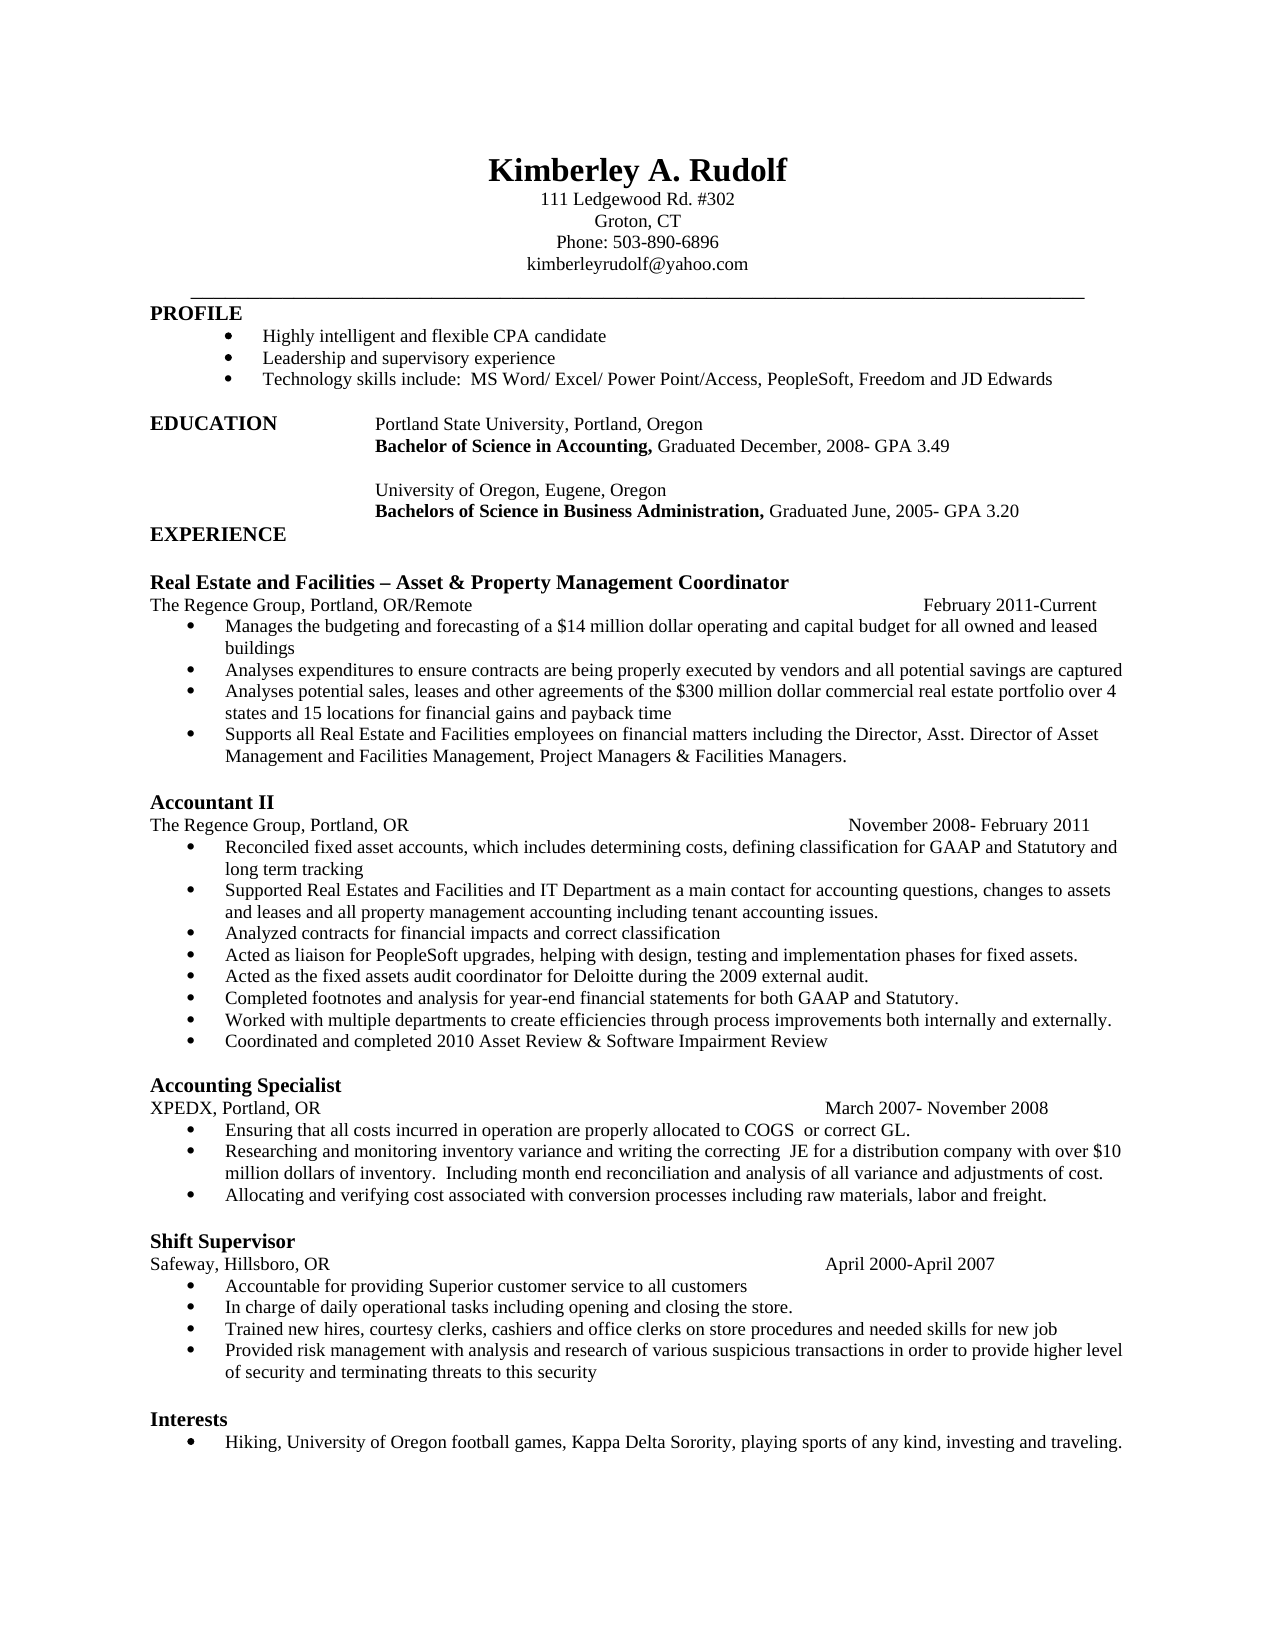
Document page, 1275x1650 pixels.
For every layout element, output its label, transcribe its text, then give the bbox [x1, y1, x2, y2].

list Supports all Real Estate and Facilities employees on financial matters including the Director, Asst. Director of Asset Management and Facilities Management, Project Managers & Facilities Managers. [187, 723, 1125, 766]
list Acted as liaison for PeopleSoft upgrades, helping with design, testing and implementation phases for fixed assets. [187, 944, 1125, 965]
list Completed footnotes and analysis for year-end financial statements for both GAAP and Statutory. [187, 987, 1125, 1008]
text , [150, 478, 1125, 500]
text Bachelor of Science in Accounting, Graduated December, 2008- GPA 3.49 [150, 435, 1125, 457]
list In charge of daily operational tasks including opening and closing the store. [187, 1296, 1125, 1318]
text Phone: 503-890-6896 [150, 231, 1125, 253]
list Supported Real Estates and Facilities and IT Department as a main contact for accounting questions, changes to assets and leases and all property management accounting including tenant accounting issues. [187, 879, 1125, 922]
list Acted as the fixed assets audit coordinator for Deloitte during the 2009 external audit. [187, 965, 1125, 987]
list Manages the budgeting and forecasting of a $14 million dollar operating and capital budget for all owned and leased buildings [187, 615, 1125, 658]
list Worked with multiple departments to create efficiencies through process improvements both internally and externally. [187, 1008, 1125, 1030]
list Trained new hires, courtesy clerks, cashiers and office clerks on store procedures and needed skills for new job [187, 1318, 1125, 1339]
list Technology skills include: MS Word/ Excel/ Power Point/Access, PeopleSoft, Freedom and JD Edwards [225, 368, 1125, 390]
list Hiking, University of Oregon football games, Kappa Delta Sorority, playing sports of any kind, investing and traveling. [187, 1431, 1125, 1452]
list Ensuring that all costs incurred in operation are properly allocated to COGS or correct GL. [187, 1119, 1125, 1140]
text Accounting Specialist [150, 1073, 1125, 1097]
text ______________________________________________________________________________ [150, 274, 1125, 301]
list Reconciled fixed asset accounts, which includes determining costs, defining classification for GAAP and Statutory and long term tracking [187, 836, 1125, 879]
text EXPERIENCE [150, 522, 1125, 546]
text The Regence Group, Portland, OR/Remote February 2011-Current [150, 594, 1125, 615]
text Safeway, Hillsboro, OR April 2000-April 2007 [150, 1253, 1125, 1275]
list Analyses potential sales, leases and other agreements of the $300 million dollar commercial real estate portfolio over 4 states and 15 locations for financial gains and payback time [187, 680, 1125, 723]
list Researching and monitoring inventory variance and writing the correcting JE for a distribution company with over $10 million dollars of inventory. Including month end reconciliation and analysis of all variance and adjustments of cost. [187, 1140, 1125, 1183]
text Groton, CT [150, 210, 1125, 231]
list Accountable for providing Superior customer service to all customers [187, 1275, 1125, 1296]
text Interests [150, 1407, 1125, 1431]
text The Regence Group, Portland, OR November 2008- February 2011 [150, 814, 1125, 836]
text A. Rudolf [150, 150, 1125, 188]
list Leadership and supervisory experience [225, 347, 1125, 368]
text 111 Ledgewood Rd. #302 [150, 188, 1125, 210]
list Allocating and verifying cost associated with conversion processes including raw materials, labor and freight. [187, 1183, 1125, 1205]
text Accountant II [150, 790, 1125, 814]
text XPEDX, Portland, OR March 2007- November 2008 [150, 1097, 1125, 1119]
list Analyzed contracts for financial impacts and correct classification [187, 922, 1125, 944]
text EDUCATION , [150, 411, 1125, 435]
text Bachelors of Science in Business Administration, Graduated June, 2005- GPA 3.20 [150, 500, 1125, 522]
list Highly intelligent and flexible CPA candidate [225, 325, 1125, 347]
list Provided risk management with analysis and research of various suspicious transactions in order to provide higher level of security and terminating threats to this security [187, 1339, 1125, 1382]
list Analyses expenditures to ensure contracts are being properly executed by vendors and all potential savings are captured [187, 658, 1125, 680]
list Coordinated and completed 2010 Asset Review & Software Impairment Review [187, 1030, 1125, 1052]
text Shift Supervisor [150, 1229, 1125, 1253]
text Real Estate and Facilities – Asset & Property Management Coordinator [150, 570, 1125, 594]
text PROFILE [150, 301, 1125, 325]
text kimberleyrudolf@yahoo.com [150, 253, 1125, 274]
